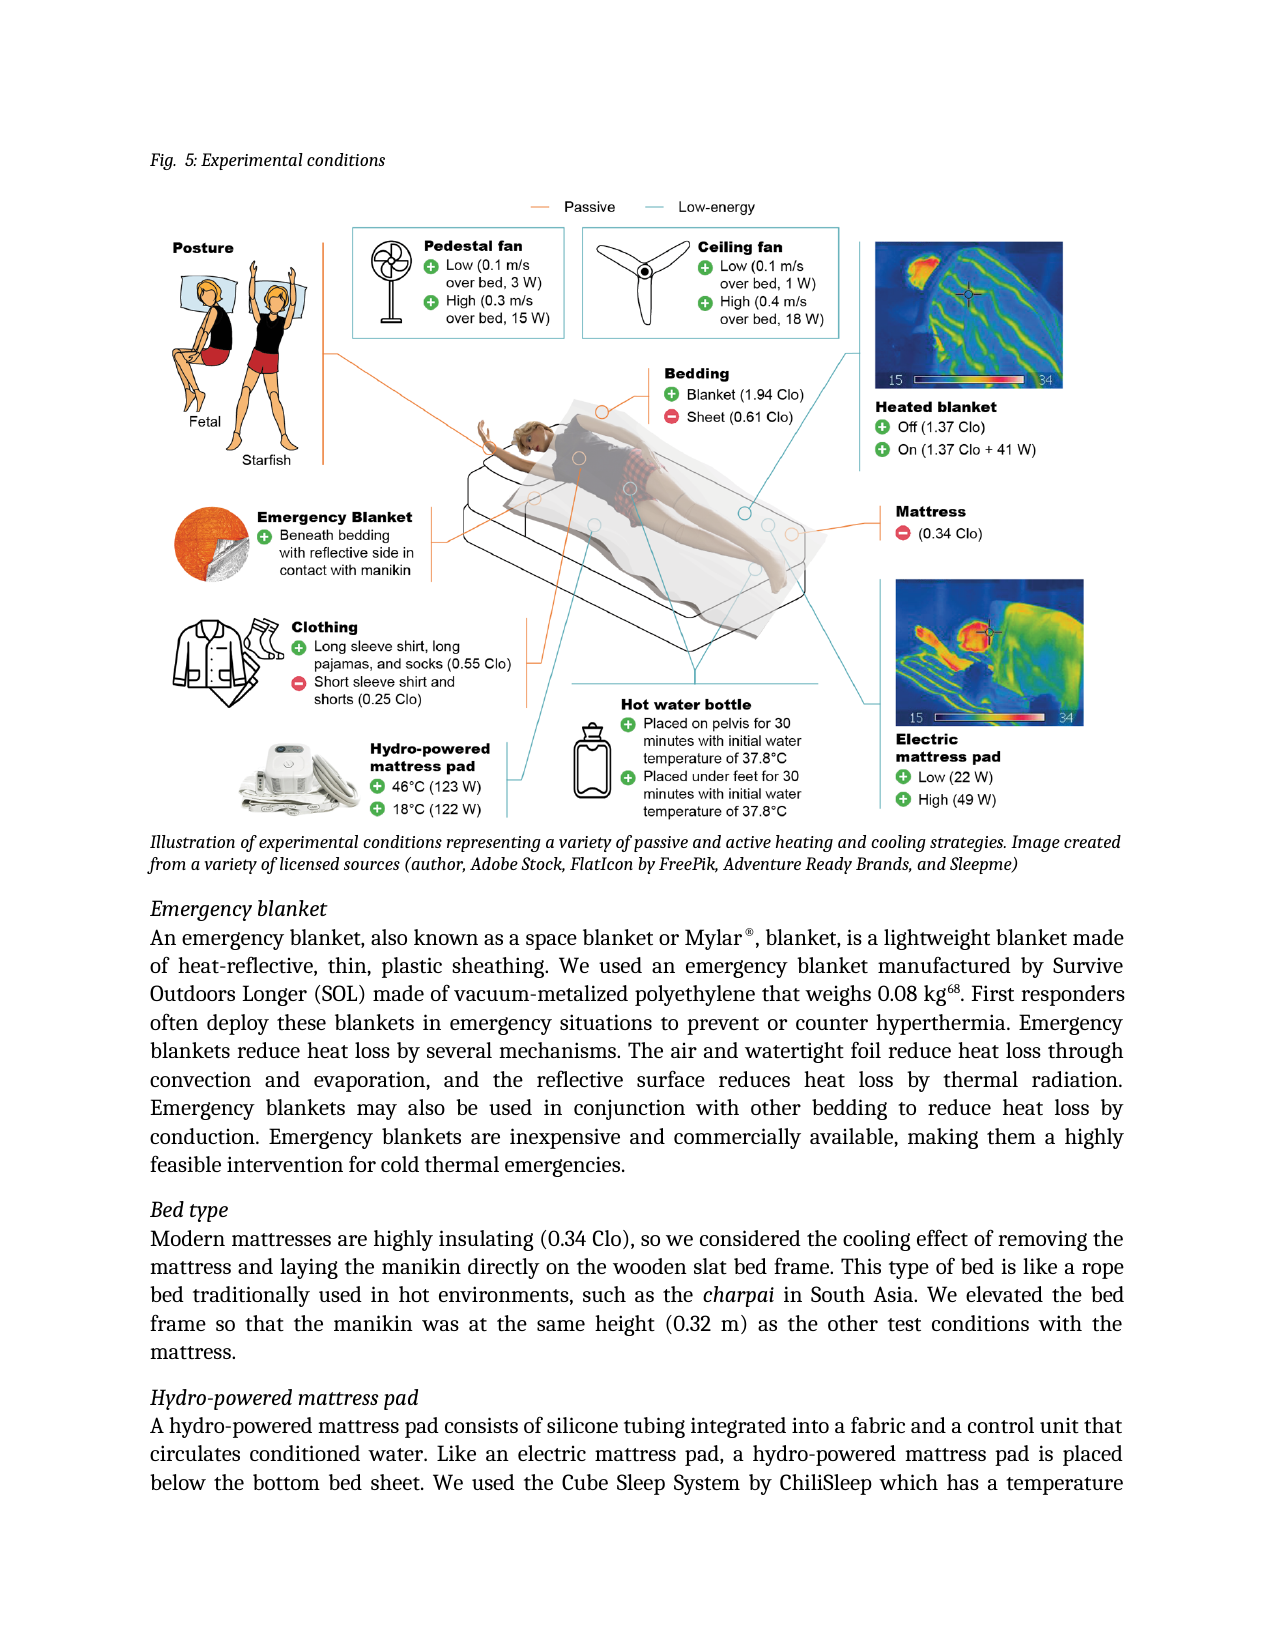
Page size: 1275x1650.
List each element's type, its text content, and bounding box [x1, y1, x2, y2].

subtitle Emergency blanket [150, 896, 1125, 922]
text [150, 1413, 1125, 1496]
subtitle Bed type [150, 1197, 1125, 1223]
subtitle Hydro-powered mattress pad [150, 1384, 1125, 1411]
picture [150, 192, 1125, 830]
text Fig. 5: Experimental conditions [150, 150, 1125, 172]
text An emergency blanket, also known as a space blanket or Mylar®, blanket, is a lightweight blanket made of heat-reflective, thin, plastic sheathing. We used an emergency blanket manufactured by Survive Outdoors Longer (SOL) made of vacuum-metalized polyethylene that weighs 0.08 kg68. First responders often deploy these blankets in emergency situations to prevent or counter hyperthermia. Emergency blankets reduce heat loss by several mechanisms. The air and watertight foil reduce heat loss through convection and evaporation, and the reflective surface reduces heat loss by thermal radiation. Emergency blankets may also be used in conjunction with other bedding to reduce heat loss by conduction. Emergency blankets are inexpensive and commercially available, making them a highly feasible intervention for cold thermal emergencies. [150, 924, 1125, 1178]
text Modern mattresses are highly insulating (0.34 Clo), so we considered the cooling effect of removing the mattress and laying the manikin directly on the wooden slat bed frame. This type of bed is like a rope bed traditionally used in hot environments, such as the charpai in South Asia. We elevated the bed frame so that the manikin was at the same height (0.32 m) as the other test conditions with the mattress. [150, 1225, 1125, 1366]
text Illustration of experimental conditions representing a variety of passive and active heating and cooling strategies. Image created from a variety of licensed sources (author, Adobe Stock, FlatIcon by FreePik, Adventure Ready Brands, and Sleepme) [150, 832, 1125, 875]
